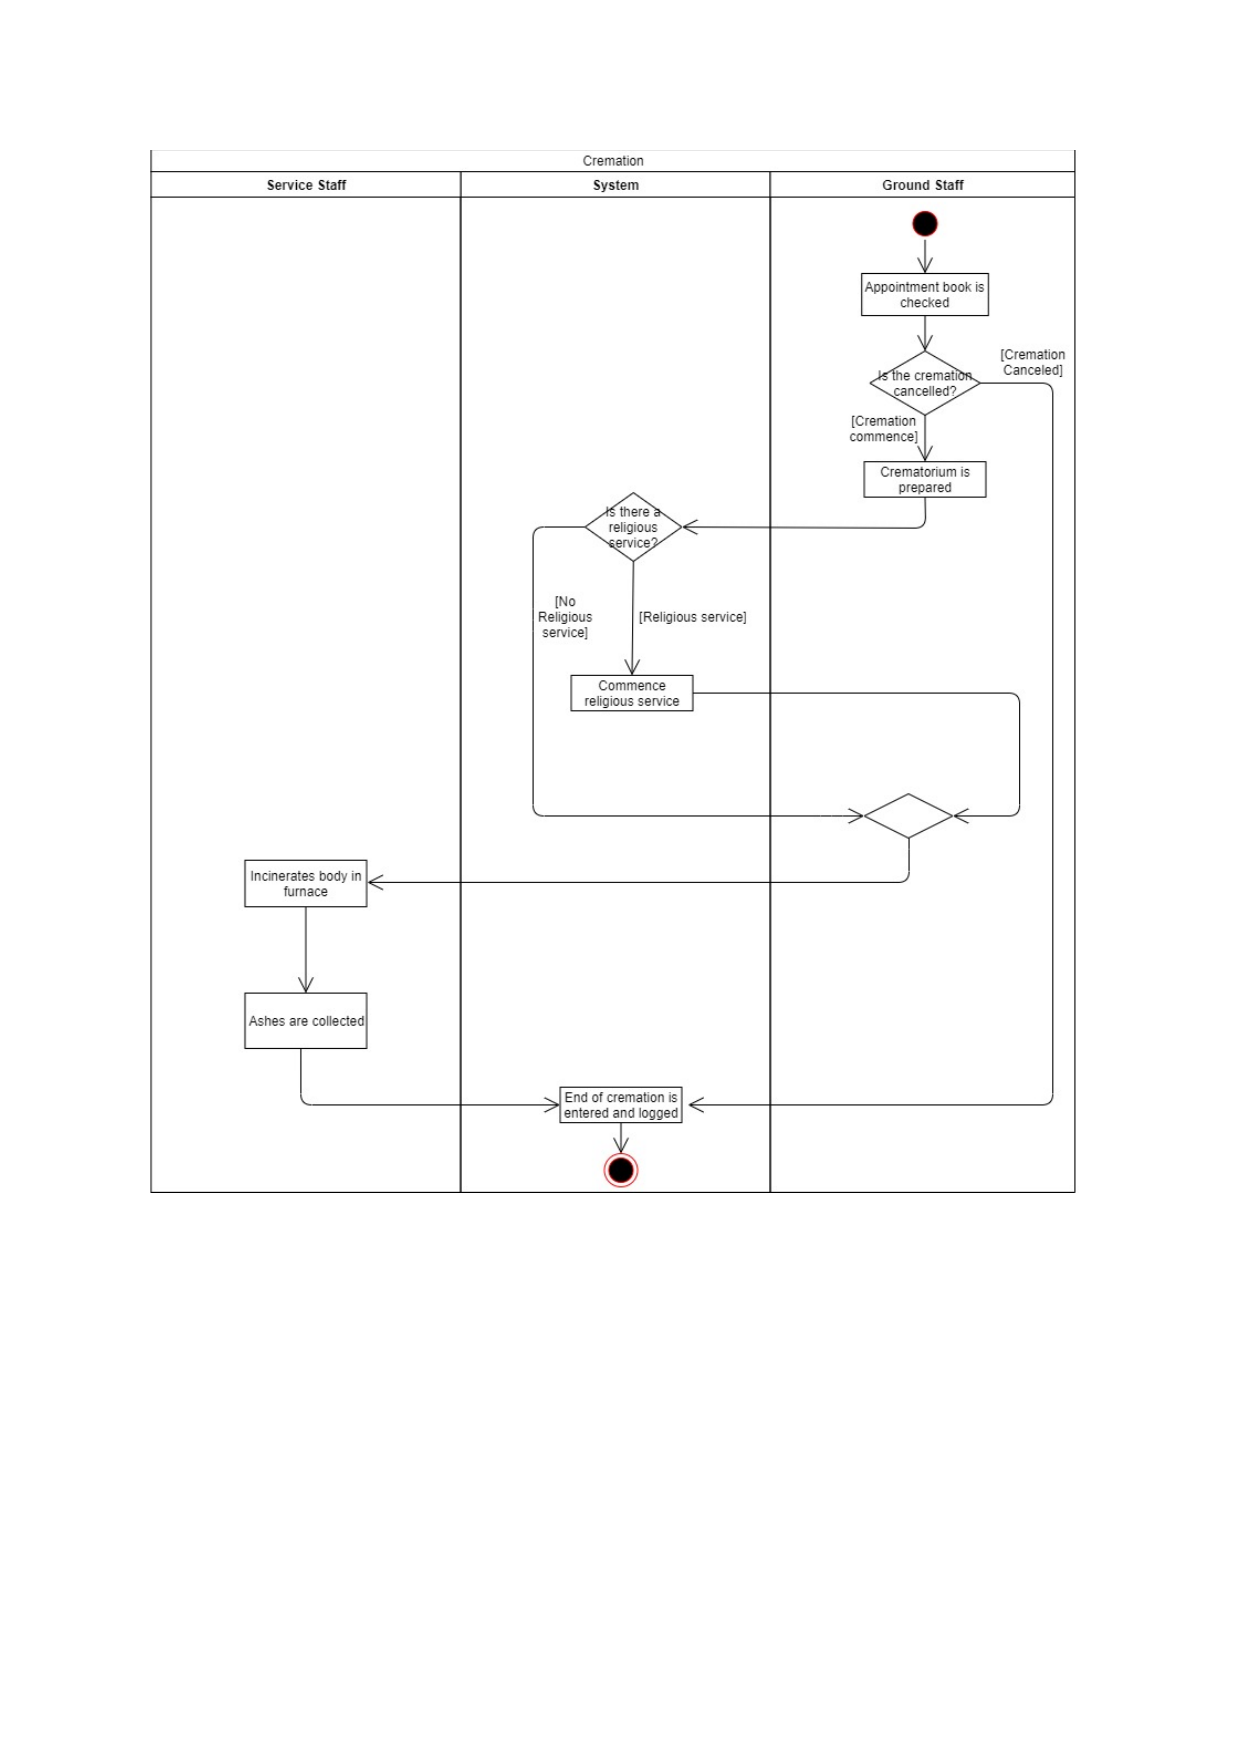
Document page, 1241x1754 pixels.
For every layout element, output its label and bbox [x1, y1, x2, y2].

picture [150, 150, 1091, 1193]
